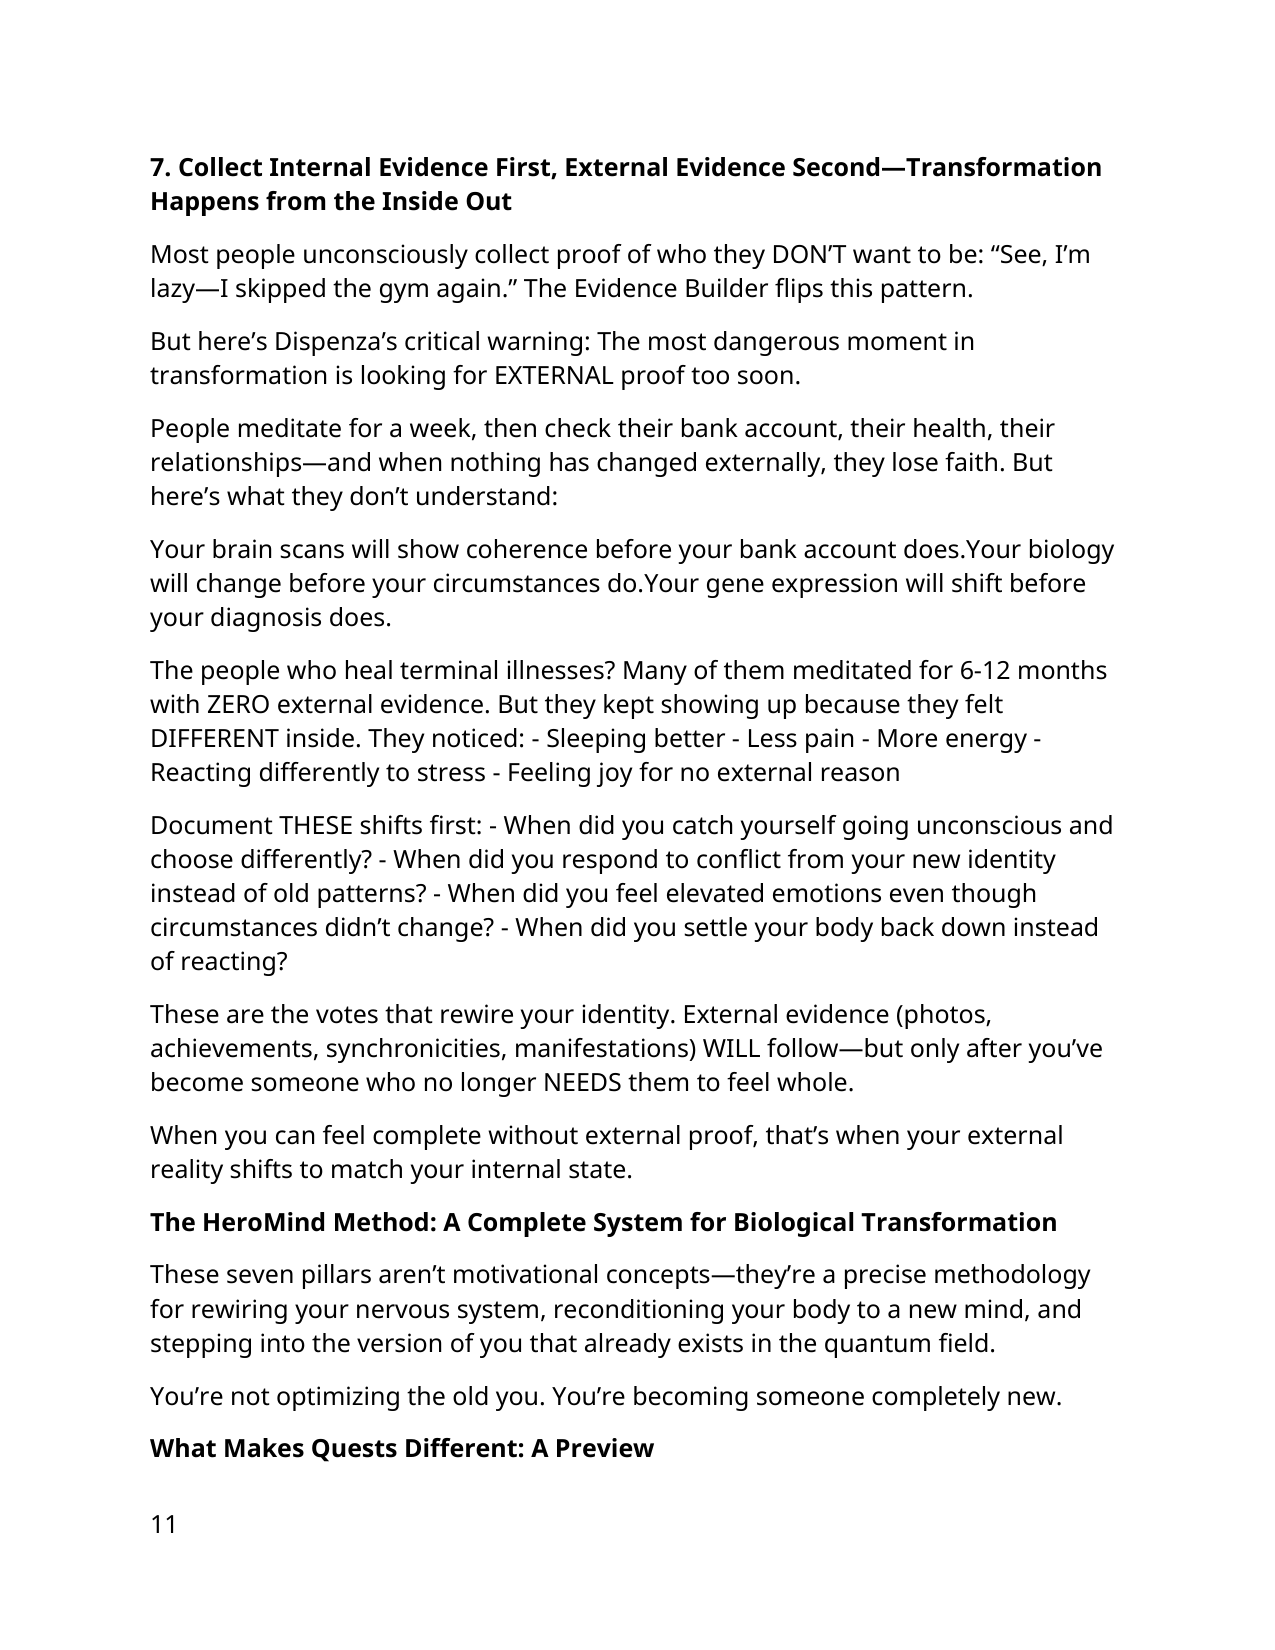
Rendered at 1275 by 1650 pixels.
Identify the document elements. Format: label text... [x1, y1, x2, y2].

text But here’s Dispenza’s critical warning: The most dangerous moment in transformation is looking for EXTERNAL proof too soon. [150, 324, 1125, 392]
text The HeroMind Method: A Complete System for Biological Transformation [150, 1204, 1125, 1238]
text 7. Collect Internal Evidence First, External Evidence Second—Transformation Happens from the Inside Out [150, 150, 1125, 218]
text What Makes Quests Different: A Preview [150, 1431, 1125, 1465]
text Most people unconsciously collect proof of who they DON’T want to be: “See, I’m lazy—I skipped the gym again.” The Evidence Builder flips this pattern. [150, 237, 1125, 305]
text When you can feel complete without external proof, that’s when your external reality shifts to match your internal state. [150, 1117, 1125, 1186]
text You’re not optimizing the old you. You’re becoming someone completely new. [150, 1378, 1125, 1412]
text The people who heal terminal illnesses? Many of them meditated for 6-12 months with ZERO external evidence. But they kept showing up because they felt DIFFERENT inside. They noticed: - Sleeping better - Less pain - More energy - Reacting differently to stress - Feeling joy for no external reason [150, 652, 1125, 789]
text These are the votes that rewire your identity. External evidence (photos, achievements, synchronicities, manifestations) WILL follow—but only after you’ve become someone who no longer NEEDS them to feel whole. [150, 997, 1125, 1099]
text Your brain scans will show coherence before your bank account does.Your biology will change before your circumstances do.Your gene expression will shift before your diagnosis does. [150, 532, 1125, 634]
text Document THESE shifts first: - When did you catch yourself going unconscious and choose differently? - When did you respond to conflict from your new identity instead of old patterns? - When did you feel elevated emotions even though circumstances didn’t change? - When did you settle your body back down instead of reacting? [150, 807, 1125, 978]
text People meditate for a week, then check their bank account, their health, their relationships—and when nothing has changed externally, they lose faith. But here’s what they don’t understand: [150, 411, 1125, 513]
text These seven pillars aren’t motivational concepts—they’re a precise methodology for rewiring your nervous system, reconditioning your body to a new mind, and stepping into the version of you that already exists in the quantum field. [150, 1257, 1125, 1359]
